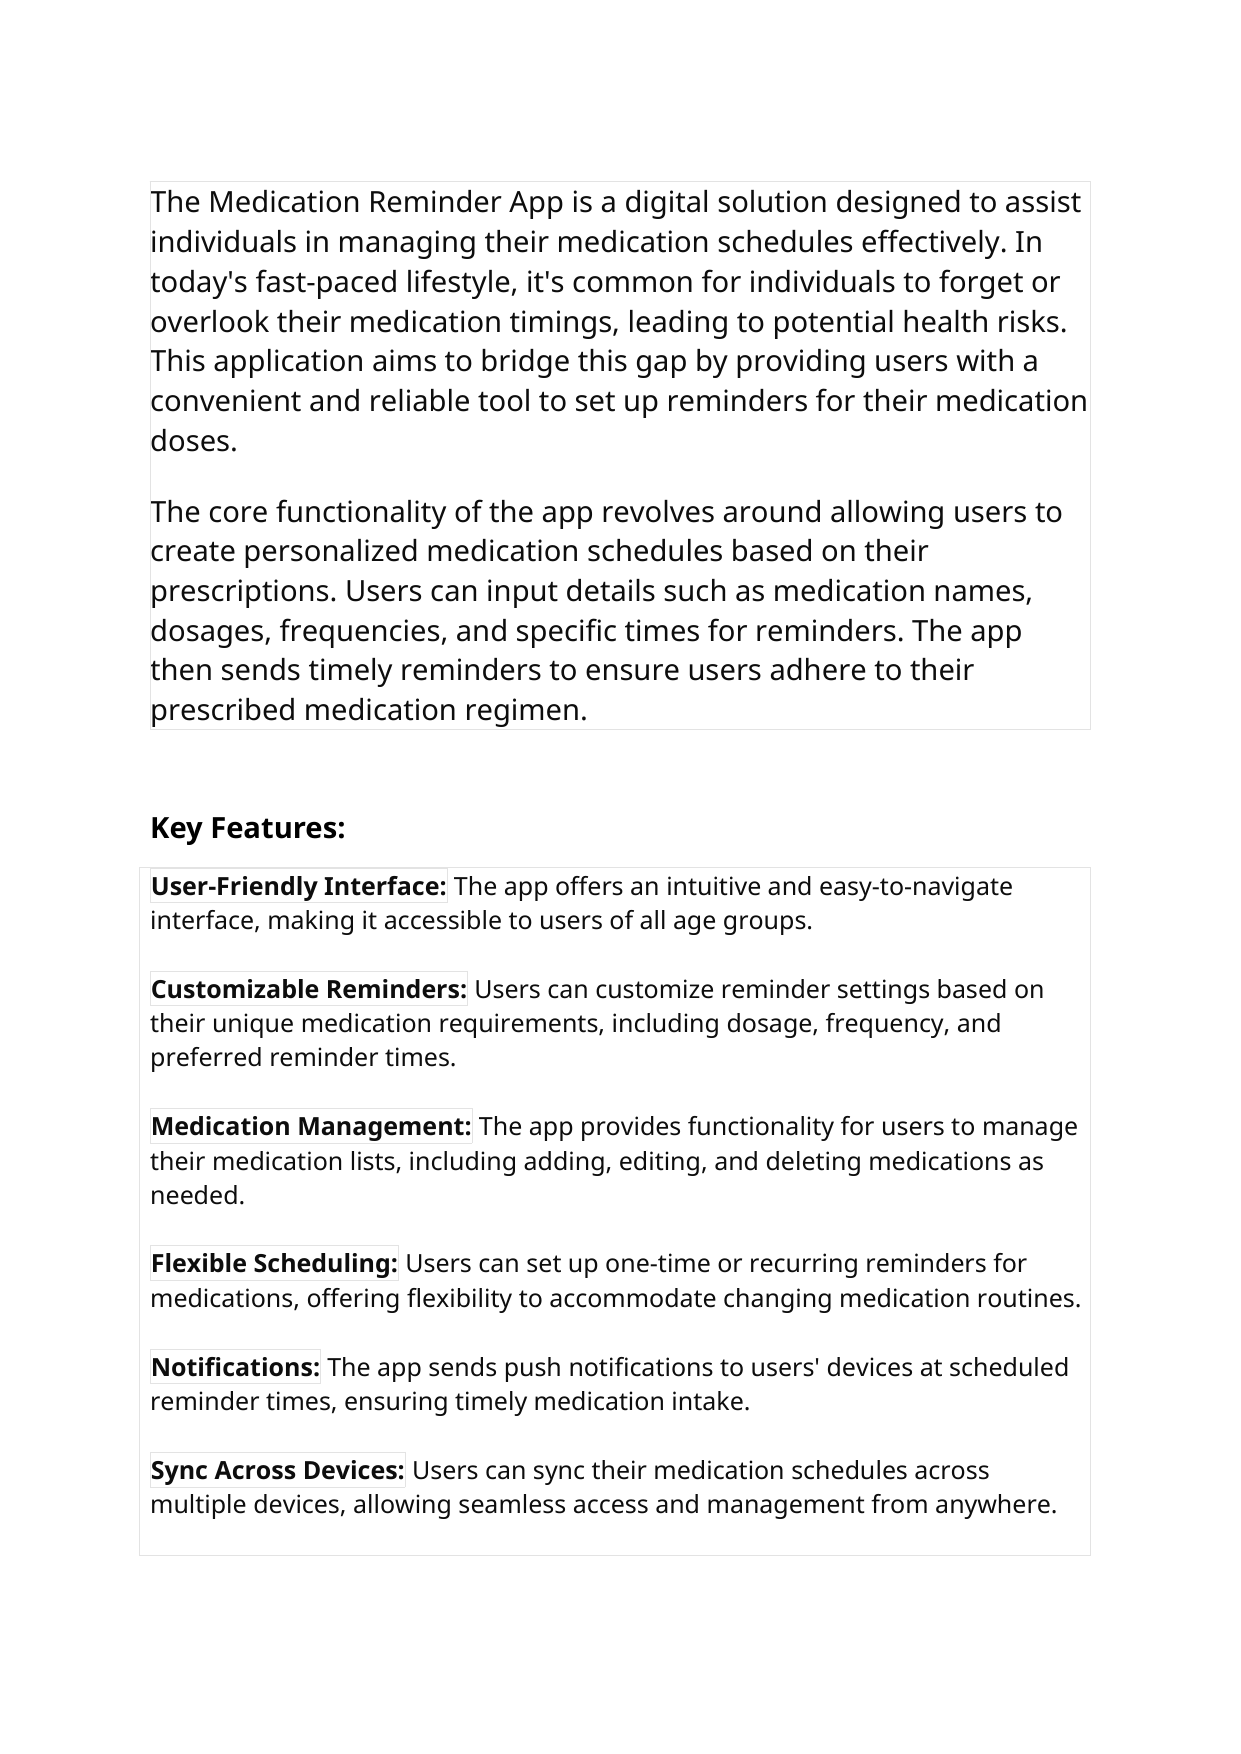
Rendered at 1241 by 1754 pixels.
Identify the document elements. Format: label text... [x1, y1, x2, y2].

text The core functionality of the app revolves around allowing users to create personalized medication schedules based on their prescriptions. Users can input details such as medication names, dosages, frequencies, and specific times for reminders. The app then sends timely reminders to ensure users adhere to their prescribed medication regimen. [151, 490, 1090, 729]
text Customizable Reminders: Users can customize reminder settings based on their unique medication requirements, including dosage, frequency, and preferred reminder times. [150, 971, 1090, 1074]
text Key Features: [150, 808, 1090, 847]
text The Medication Reminder App is a digital solution designed to assist individuals in managing their medication schedules effectively. In today's fast-paced lifestyle, it's common for individuals to forget or overlook their medication timings, leading to potential health risks. This application aims to bridge this gap by providing users with a convenient and reliable tool to set up reminders for their medication doses. [151, 182, 1090, 459]
text Sync Across Devices: Users can sync their medication schedules across multiple devices, allowing seamless access and management from anywhere. [150, 1452, 1090, 1521]
text User-Friendly Interface: The app offers an intuitive and easy-to-navigate interface, making it accessible to users of all age groups. [140, 868, 1090, 937]
text Flexible Scheduling: Users can set up one-time or recurring reminders for medications, offering flexibility to accommodate changing medication routines. [150, 1245, 1090, 1314]
text Notifications: The app sends push notifications to users' devices at scheduled reminder times, ensuring timely medication intake. [150, 1349, 1090, 1418]
text Medication Management: The app provides functionality for users to manage their medication lists, including adding, editing, and deleting medications as needed. [150, 1108, 1090, 1211]
